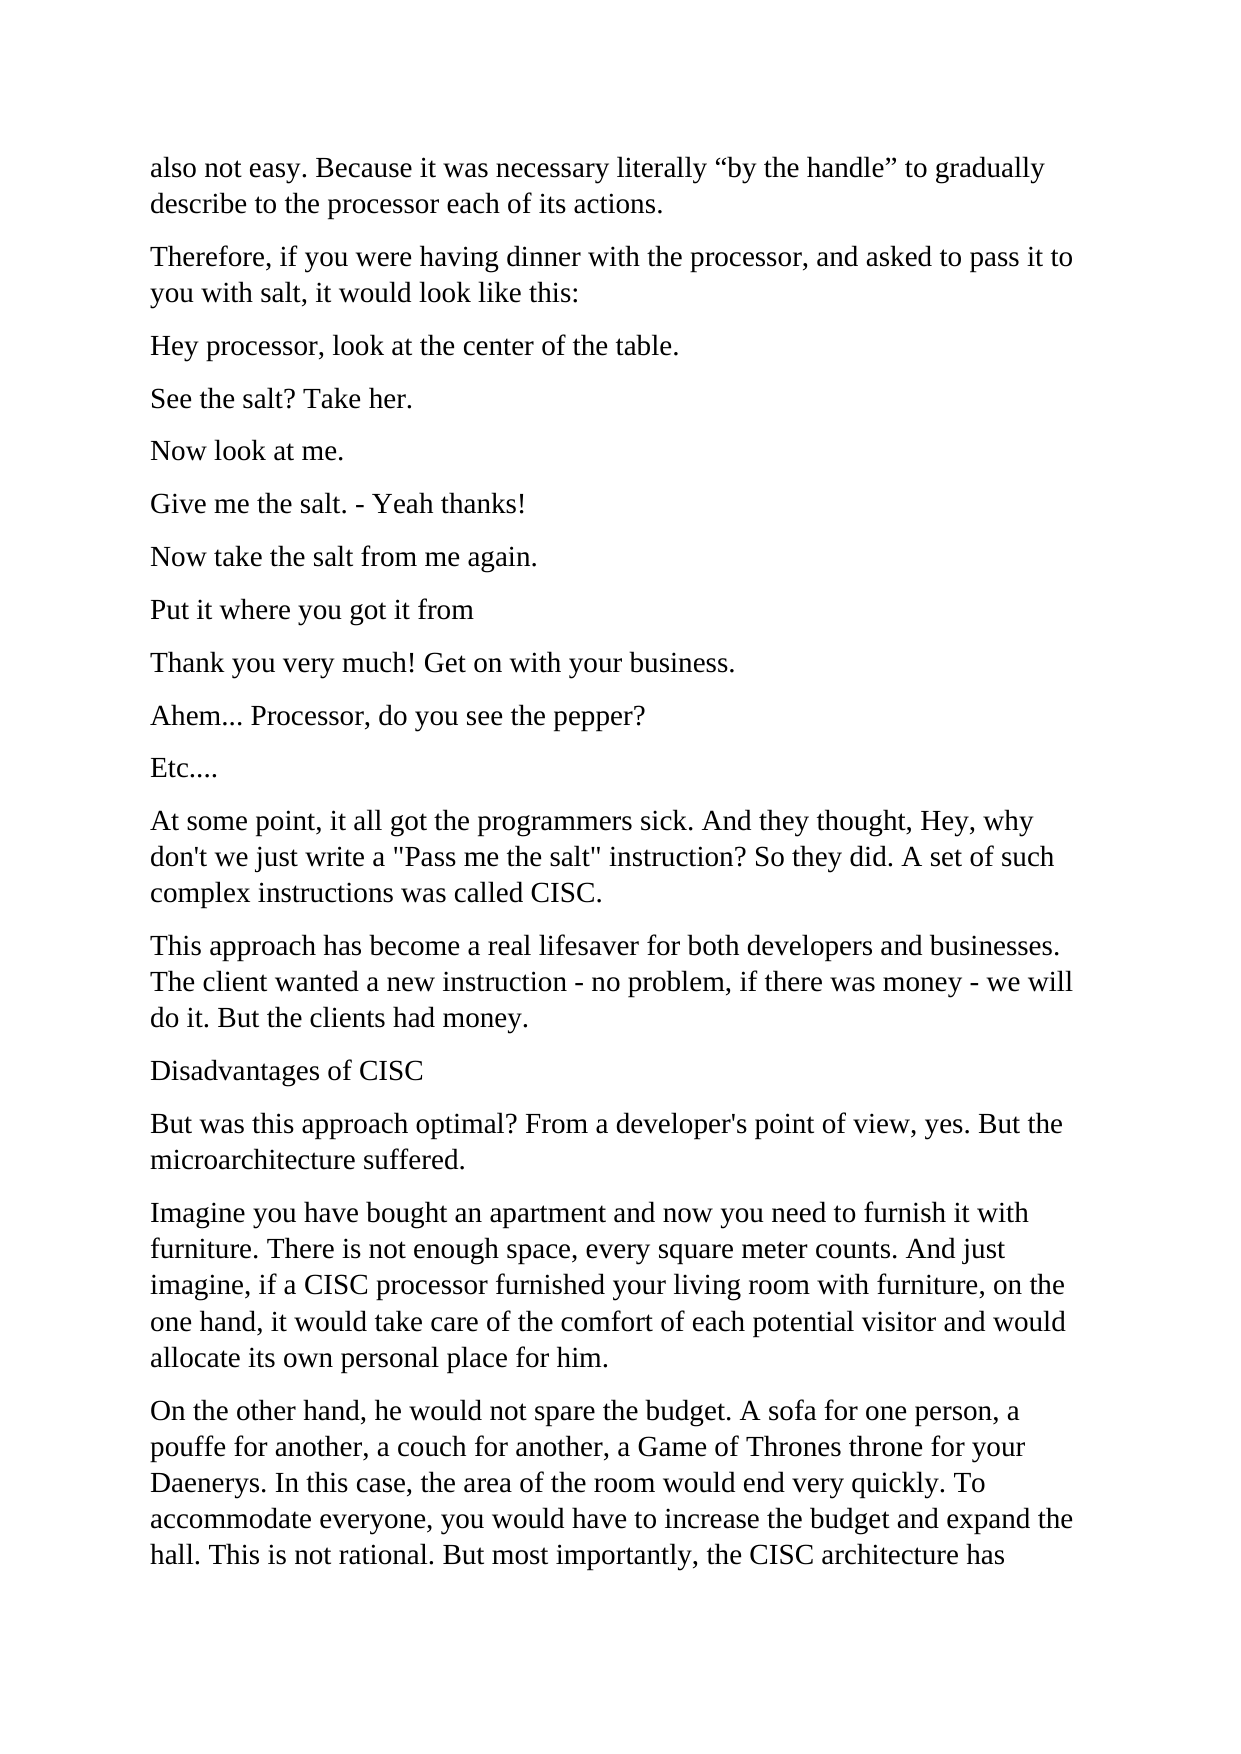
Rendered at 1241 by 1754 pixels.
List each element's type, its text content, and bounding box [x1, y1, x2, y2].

text At some point, it all got the programmers sick. And they thought, Hey, why don't we just write a "Pass me the salt" instruction? So they did. A set of such complex instructions was called CISC. [150, 803, 1090, 909]
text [150, 1393, 1090, 1571]
text Give me the salt. - Yeah thanks! [150, 486, 1090, 520]
text Therefore, if you were having dinner with the processor, and asked to pass it to you with salt, it would look like this: [150, 239, 1090, 309]
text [150, 150, 1090, 220]
text Etc.... [150, 750, 1090, 784]
text Disadvantages of CISC [150, 1053, 1090, 1087]
text See the salt? Take her. [150, 381, 1090, 414]
text Now take the salt from me again. [150, 539, 1090, 573]
text Thank you very much! Get on with your business. [150, 645, 1090, 678]
text Ahem... Processor, do you see the pepper? [150, 698, 1090, 731]
text But was this approach optimal? From a developer's point of view, yes. But the microarchitecture suffered. [150, 1106, 1090, 1176]
text Hey processor, look at the center of the table. [150, 328, 1090, 361]
text Imagine you have bought an apartment and now you need to furnish it with furniture. There is not enough space, every square meter counts. And just imagine, if a CISC processor furnished your living room with furniture, on the one hand, it would take care of the comfort of each potential visitor and would allocate its own personal place for him. [150, 1195, 1090, 1373]
text Put it where you got it from [150, 592, 1090, 626]
text This approach has become a real lifesaver for both developers and businesses. The client wanted a new instruction - no problem, if there was money - we will do it. But the clients had money. [150, 928, 1090, 1034]
text Now look at me. [150, 433, 1090, 467]
